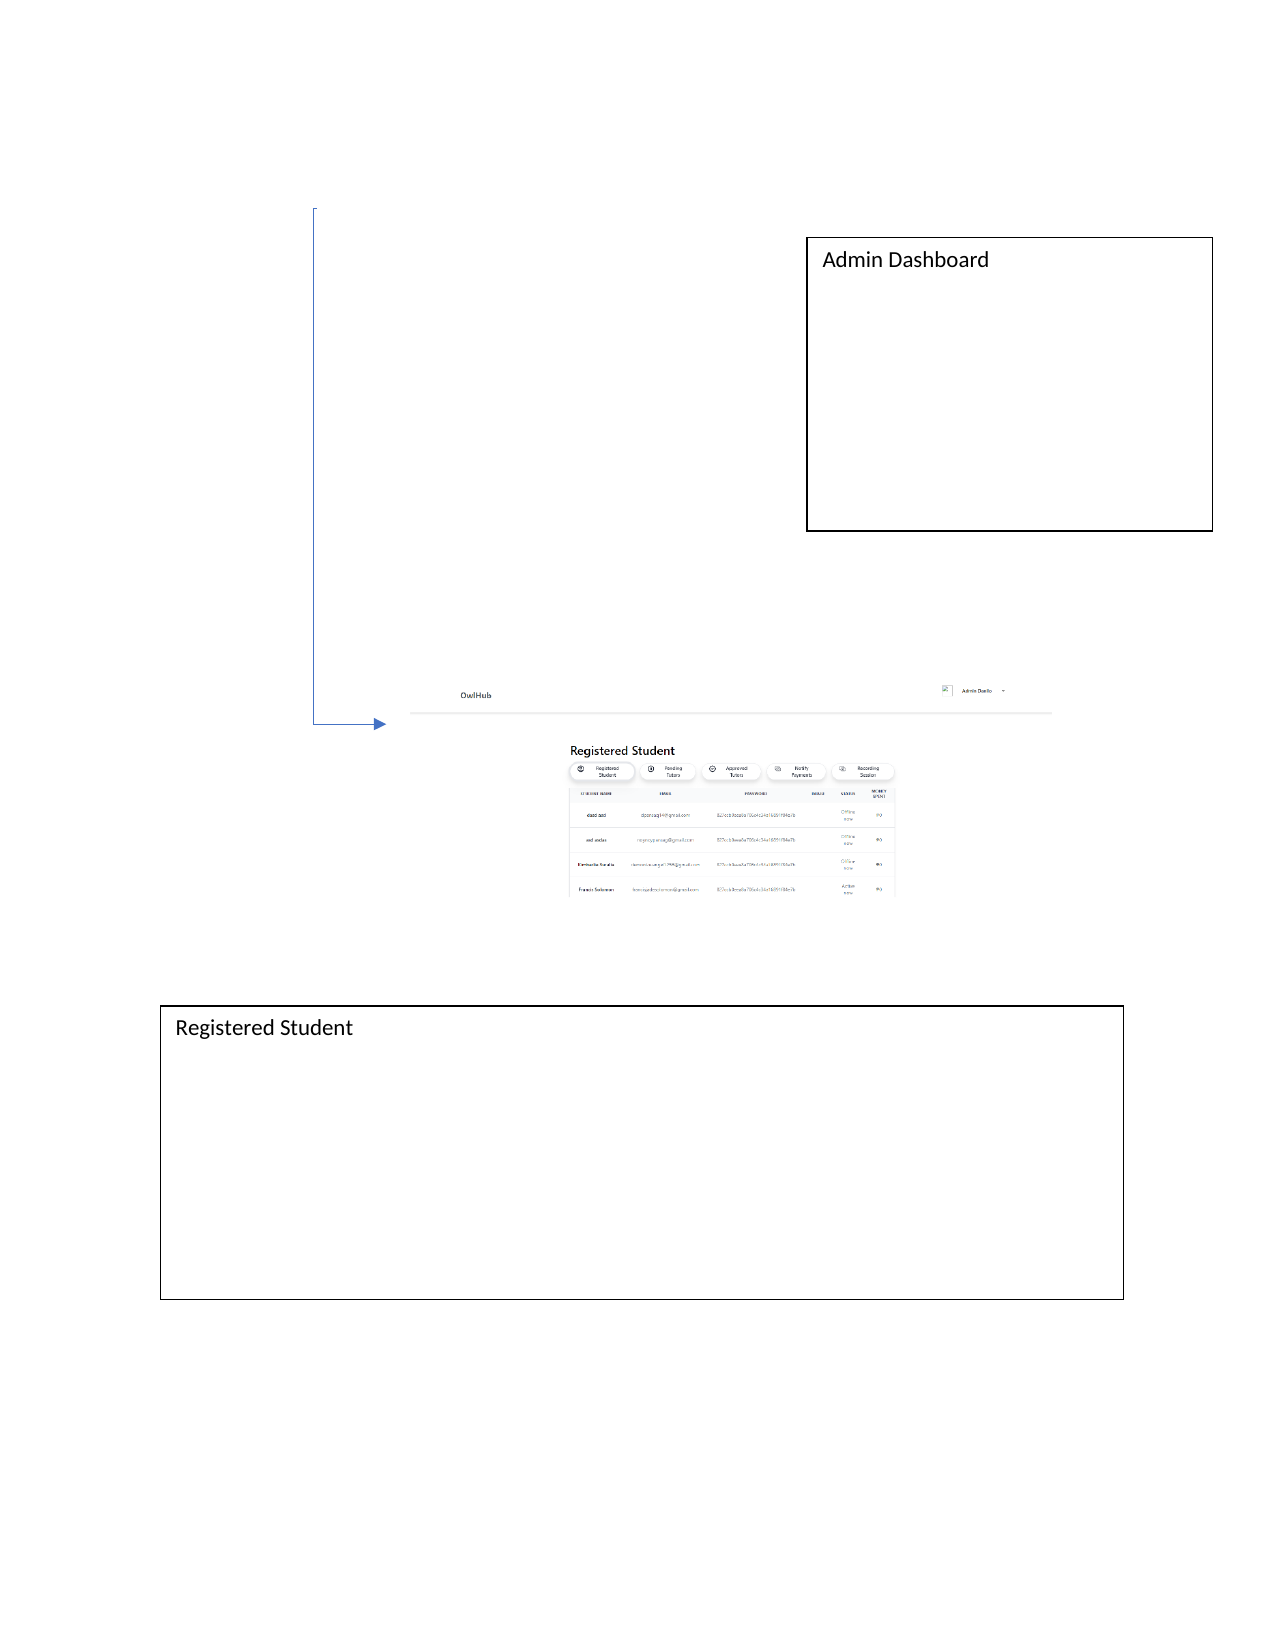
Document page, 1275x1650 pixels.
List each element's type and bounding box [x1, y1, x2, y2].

picture [410, 680, 1052, 967]
